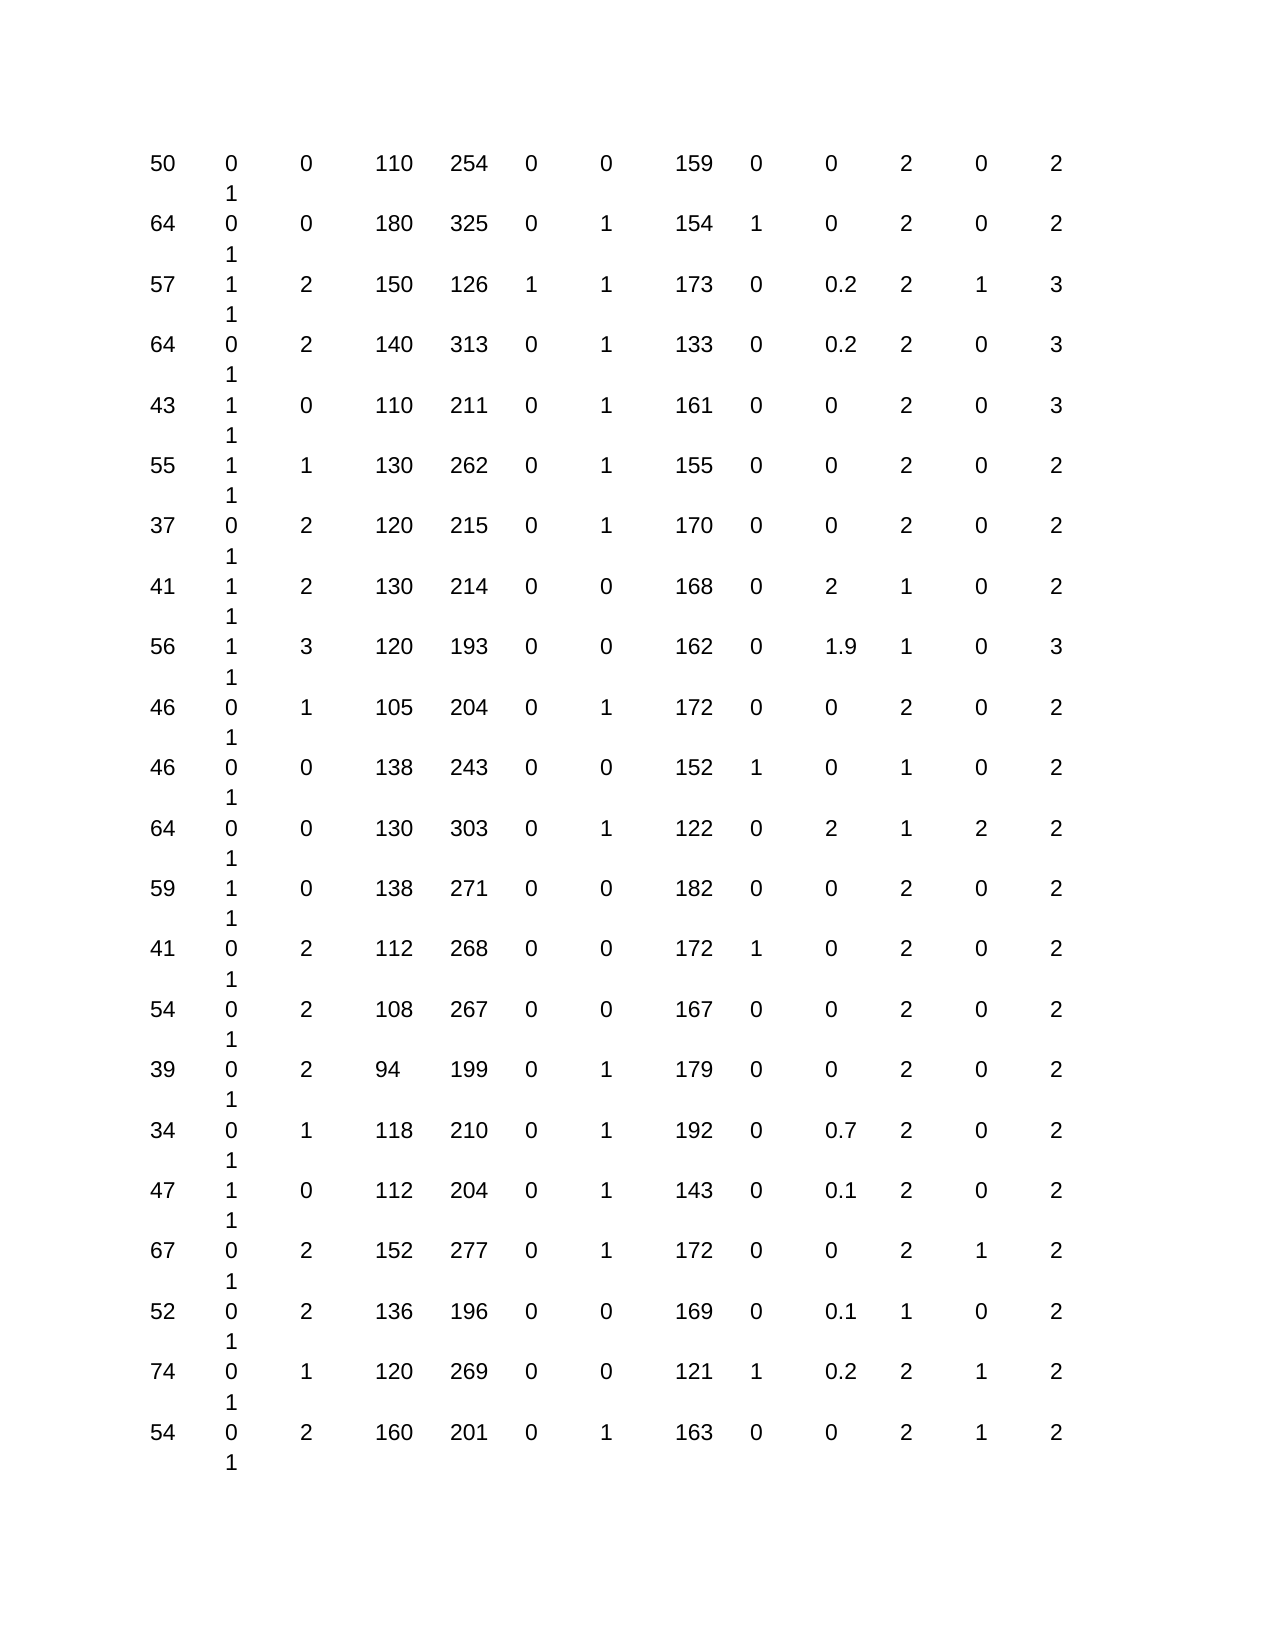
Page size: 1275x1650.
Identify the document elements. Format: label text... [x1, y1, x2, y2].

text 46 0 1 105 204 0 1 172 0 0 2 0 2 1 [150, 694, 1125, 750]
text 56 1 3 120 193 0 0 162 0 1.9 1 0 3 1 [150, 633, 1125, 690]
text 41 0 2 112 268 0 0 172 1 0 2 0 2 1 [150, 935, 1125, 992]
text 55 1 1 130 262 0 1 155 0 0 2 0 2 1 [150, 452, 1125, 509]
text 64 0 2 140 313 0 1 133 0 0.2 2 0 3 1 [150, 331, 1125, 388]
text 59 1 0 138 271 0 0 182 0 0 2 0 2 1 [150, 875, 1125, 932]
text 46 0 0 138 243 0 0 152 1 0 1 0 2 1 [150, 754, 1125, 811]
text 64 0 0 180 325 0 1 154 1 0 2 0 2 1 [150, 210, 1125, 267]
text 74 0 1 120 269 0 0 121 1 0.2 2 1 2 1 [150, 1358, 1125, 1415]
text 64 0 0 130 303 0 1 122 0 2 1 2 2 1 [150, 814, 1125, 871]
text 50 0 0 110 254 0 0 159 0 0 2 0 2 1 [150, 150, 1125, 207]
text 39 0 2 94 199 0 1 179 0 0 2 0 2 1 [150, 1056, 1125, 1113]
text 52 0 2 136 196 0 0 169 0 0.1 1 0 2 1 [150, 1298, 1125, 1354]
text 47 1 0 112 204 0 1 143 0 0.1 2 0 2 1 [150, 1177, 1125, 1234]
text 37 0 2 120 215 0 1 170 0 0 2 0 2 1 [150, 512, 1125, 569]
text 34 0 1 118 210 0 1 192 0 0.7 2 0 2 1 [150, 1117, 1125, 1173]
text 43 1 0 110 211 0 1 161 0 0 2 0 3 1 [150, 392, 1125, 448]
text 67 0 2 152 277 0 1 172 0 0 2 1 2 1 [150, 1237, 1125, 1294]
text 54 0 2 108 267 0 0 167 0 0 2 0 2 1 [150, 996, 1125, 1052]
text 54 0 2 160 201 0 1 163 0 0 2 1 2 1 [150, 1419, 1125, 1475]
text 41 1 2 130 214 0 0 168 0 2 1 0 2 1 [150, 573, 1125, 629]
text 57 1 2 150 126 1 1 173 0 0.2 2 1 3 1 [150, 271, 1125, 327]
